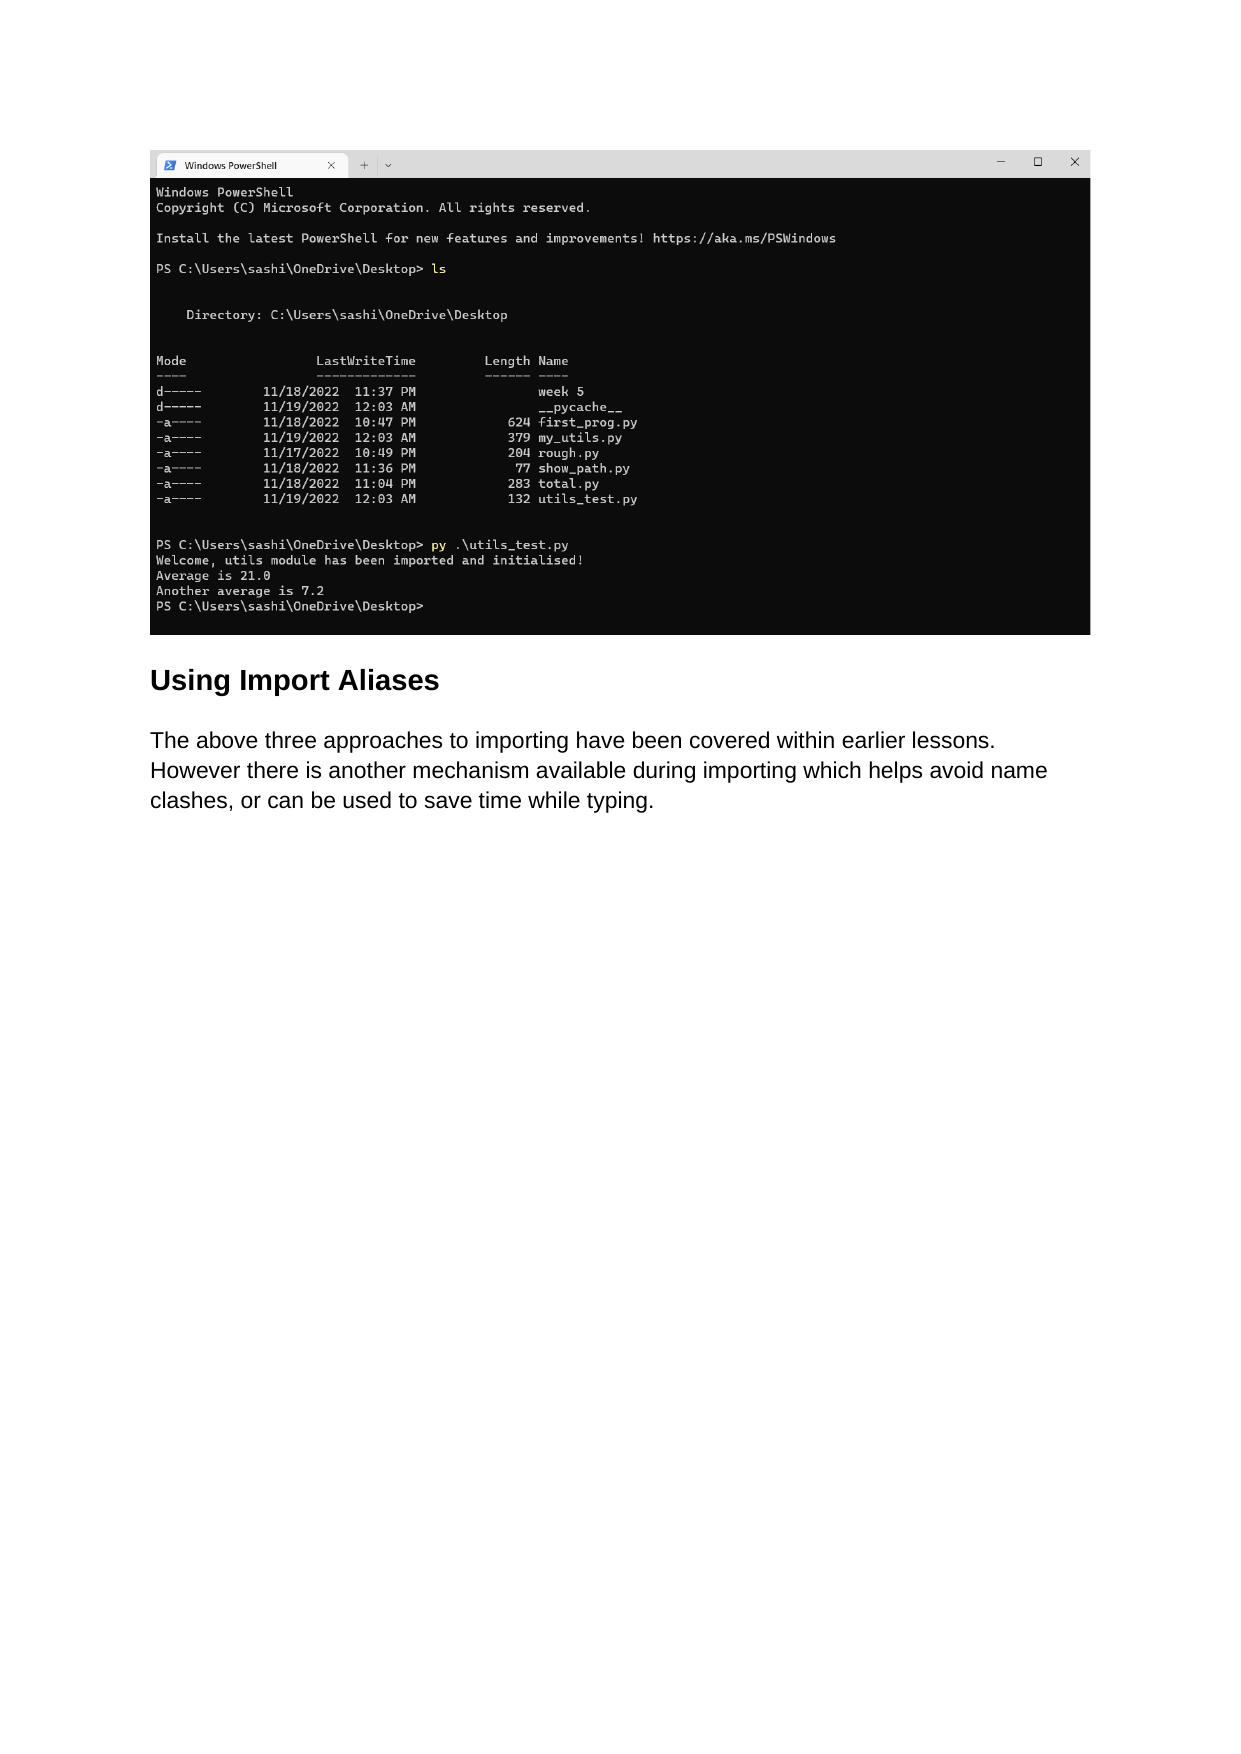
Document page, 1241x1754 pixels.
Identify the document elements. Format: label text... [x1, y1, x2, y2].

picture [150, 150, 1091, 635]
text The above three approaches to importing have been covered within earlier lessons. However there is another mechanism available during importing which helps avoid name clashes, or can be used to save time while typing. [150, 727, 1090, 814]
text Using Import Aliases [150, 663, 1090, 697]
